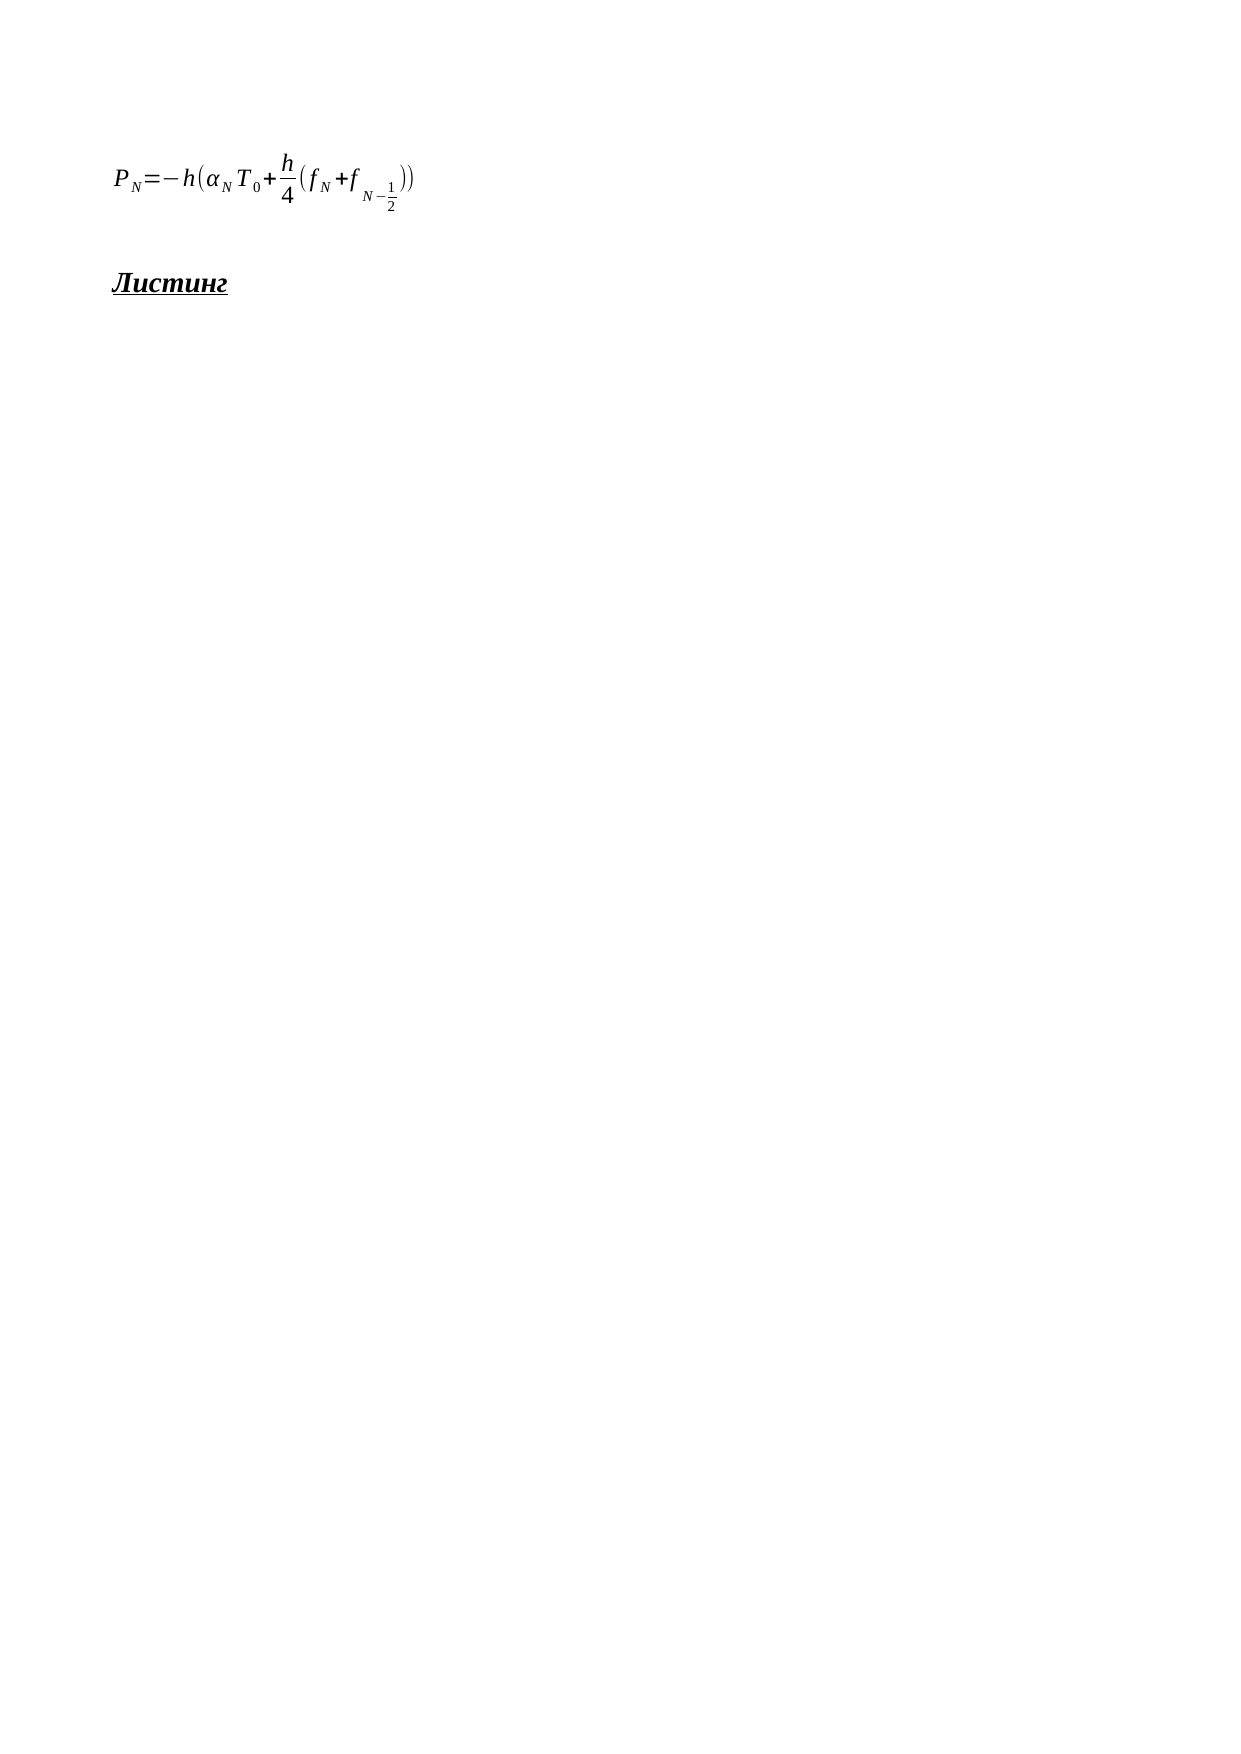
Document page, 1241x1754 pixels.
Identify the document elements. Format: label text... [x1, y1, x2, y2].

text Листинг [112, 265, 1128, 298]
